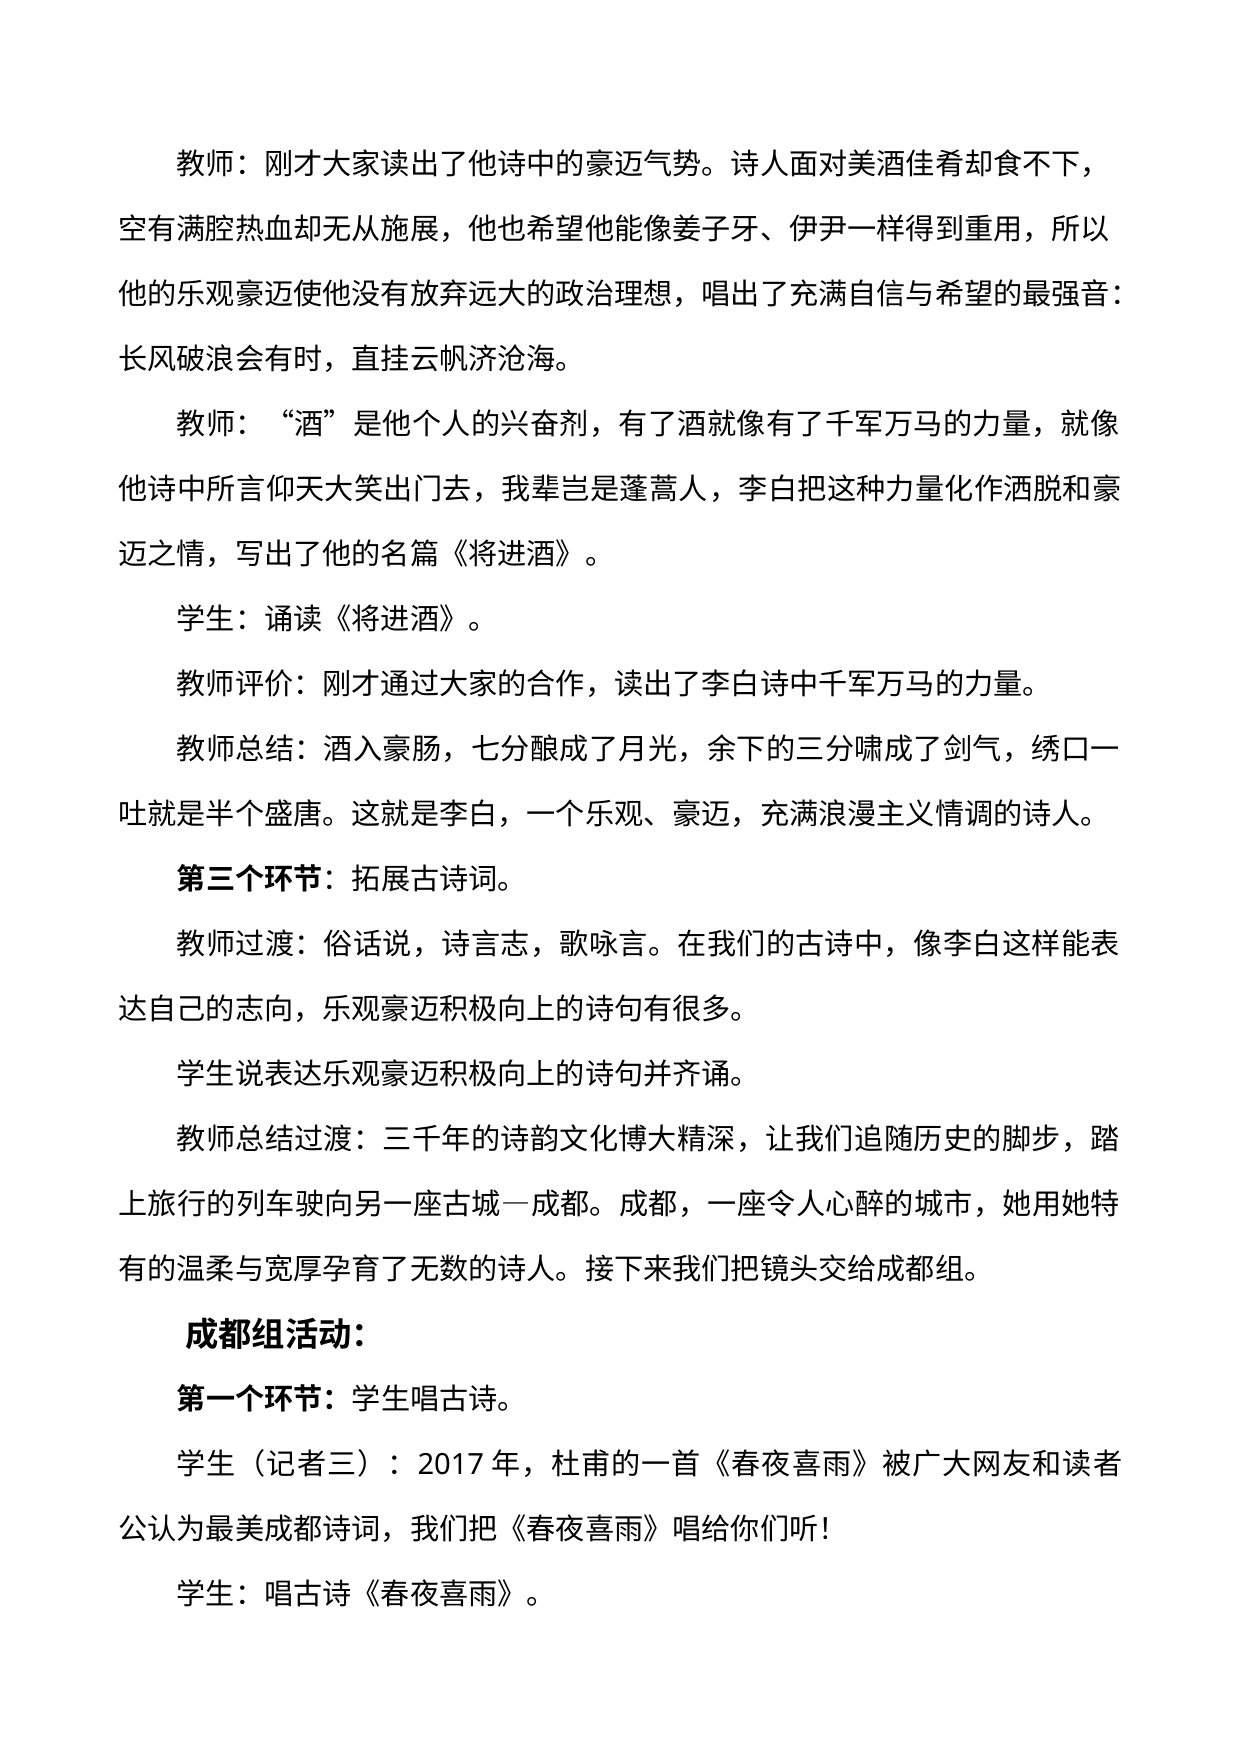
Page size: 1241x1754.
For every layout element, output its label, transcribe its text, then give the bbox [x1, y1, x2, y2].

text 教师总结：酒入豪肠，七分酿成了月光，余下的三分啸成了剑气，绣口一吐就是半个盛唐。这就是李白，一个乐观、豪迈，充满浪漫主义情调的诗人。 [118, 714, 1122, 844]
text 学生（记者三）：2017年，杜甫的一首《春夜喜雨》被广大网友和读者公认为最美成都诗词，我们把《春夜喜雨》唱给你们听！ [118, 1429, 1122, 1559]
text 教师过渡：俗话说，诗言志，歌咏言。在我们的古诗中，像李白这样能表达自己的志向，乐观豪迈积极向上的诗句有很多。 [118, 909, 1122, 1039]
text 学生说表达乐观豪迈积极向上的诗句并齐诵。 [118, 1039, 1122, 1104]
text 教师：“酒”是他个人的兴奋剂，有了酒就像有了千军万马的力量，就像他诗中所言仰天大笑出门去，我辈岂是蓬蒿人，李白把这种力量化作洒脱和豪迈之情，写出了他的名篇《将进酒》。 [118, 389, 1122, 584]
text 教师评价：刚才通过大家的合作，读出了李白诗中千军万马的力量。 [118, 649, 1122, 714]
text 教师总结过渡：三千年的诗韵文化博大精深，让我们追随历史的脚步，踏上旅行的列车驶向另一座古城—成都。成都，一座令人心醉的城市，她用她特有的温柔与宽厚孕育了无数的诗人。接下来我们把镜头交给成都组。 [118, 1104, 1122, 1299]
text 第一个环节：学生唱古诗。 [118, 1364, 1122, 1429]
text 学生：唱古诗《春夜喜雨》。 [118, 1559, 1122, 1624]
text 第三个环节：拓展古诗词。 [118, 844, 1122, 909]
text 教师：刚才大家读出了他诗中的豪迈气势。诗人面对美酒佳肴却食不下，空有满腔热血却无从施展，他也希望他能像姜子牙、伊尹一样得到重用，所以他的乐观豪迈使他没有放弃远大的政治理想，唱出了充满自信与希望的最强音：长风破浪会有时，直挂云帆济沧海。 [118, 129, 1122, 389]
text 学生：诵读《将进酒》。 [118, 584, 1122, 649]
text 成都组活动： [118, 1299, 1122, 1364]
